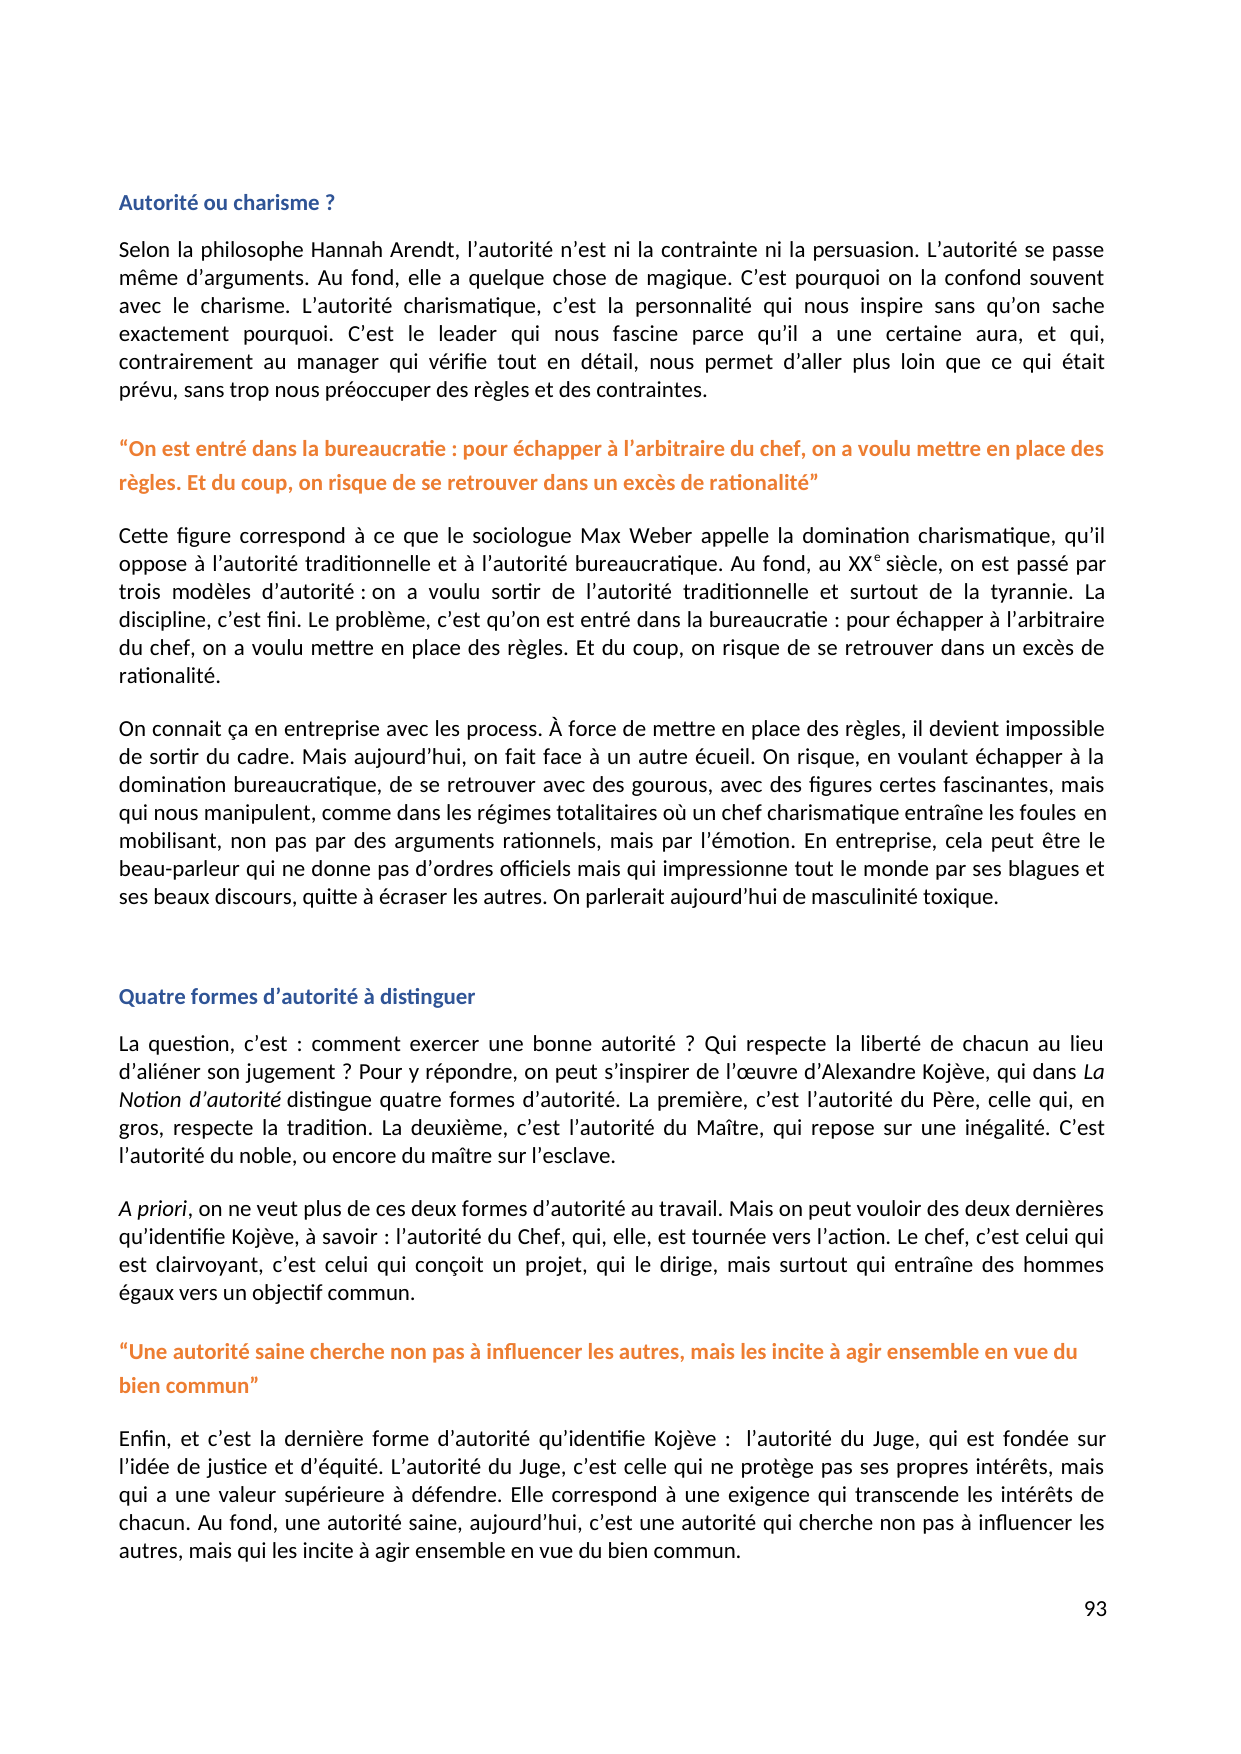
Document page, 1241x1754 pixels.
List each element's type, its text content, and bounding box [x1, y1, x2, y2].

text A priori, on ne veut plus de ces deux formes d’autorité au travail. Mais on peut vouloir des deux dernières qu’identifie Kojève, à savoir : l’autorité du Chef, qui, elle, est tournée vers l’action. Le chef, c’est celui qui est clairvoyant, c’est celui qui conçoit un projet, qui le dirige, mais surtout qui entraîne des hommes égaux vers un objectif commun. [119, 1194, 1107, 1306]
text “On est entré dans la bureaucratie : pour échapper à l’arbitraire du chef, on a voulu mettre en place des règles. Et du coup, on risque de se retrouver dans un excès de rationalité” [119, 428, 1107, 496]
text Cette figure correspond à ce que le sociologue Max Weber appelle la domination charismatique, qu’il oppose à l’autorité traditionnelle et à l’autorité bureaucratique. Au fond, au XXe siècle, on est passé par trois modèles d’autorité : on a voulu sortir de l’autorité traditionnelle et surtout de la tyrannie. La discipline, c’est fini. Le problème, c’est qu’on est entré dans la bureaucratie : pour échapper à l’arbitraire du chef, on a voulu mettre en place des règles. Et du coup, on risque de se retrouver dans un excès de rationalité. [119, 521, 1107, 689]
text Enfin, et c’est la dernière forme d’autorité qu’identifie Kojève : l’autorité du Juge, qui est fondée sur l’idée de justice et d’équité. L’autorité du Juge, c’est celle qui ne protège pas ses propres intérêts, mais qui a une valeur supérieure à défendre. Elle correspond à une exigence qui transcende les intérêts de chacun. Au fond, une autorité saine, aujourd’hui, c’est une autorité qui cherche non pas à influencer les autres, mais qui les incite à agir ensemble en vue du bien commun. [119, 1424, 1107, 1564]
text Quatre formes d’autorité à distinguer [119, 982, 1107, 1010]
text Autorité ou charisme ? [119, 188, 1107, 217]
text Selon la philosophe Hannah Arendt, l’autorité n’est ni la contrainte ni la persuasion. L’autorité se passe même d’arguments. Au fond, elle a quelque chose de magique. C’est pourquoi on la confond souvent avec le charisme. L’autorité charismatique, c’est la personnalité qui nous inspire sans qu’on sache exactement pourquoi. C’est le leader qui nous fascine parce qu’il a une certaine aura, et qui, contrairement au manager qui vérifie tout en détail, nous permet d’aller plus loin que ce qui était prévu, sans trop nous préoccuper des règles et des contraintes. [119, 235, 1107, 403]
text On connait ça en entreprise avec les process. À force de mettre en place des règles, il devient impossible de sortir du cadre. Mais aujourd’hui, on fait face à un autre écueil. On risque, en voulant échapper à la domination bureaucratique, de se retrouver avec des gourous, avec des figures certes fascinantes, mais qui nous manipulent, comme dans les régimes totalitaires où un chef charismatique entraîne les foules en mobilisant, non pas par des arguments rationnels, mais par l’émotion. En entreprise, cela peut être le beau-parleur qui ne donne pas d’ordres officiels mais qui impressionne tout le monde par ses blagues et ses beaux discours, quitte à écraser les autres. On parlerait aujourd’hui de masculinité toxique. [119, 714, 1107, 910]
text “Une autorité saine cherche non pas à influencer les autres, mais les incite à agir ensemble en vue du bien commun” [119, 1331, 1107, 1399]
text La question, c’est : comment exercer une bonne autorité ? Qui respecte la liberté de chacun au lieu d’aliéner son jugement ? Pour y répondre, on peut s’inspirer de l’œuvre d’Alexandre Kojève, qui dans La Notion d’autorité distingue quatre formes d’autorité. La première, c’est l’autorité du Père, celle qui, en gros, respecte la tradition. La deuxième, c’est l’autorité du Maître, qui repose sur une inégalité. C’est l’autorité du noble, ou encore du maître sur l’esclave. [119, 1029, 1107, 1169]
